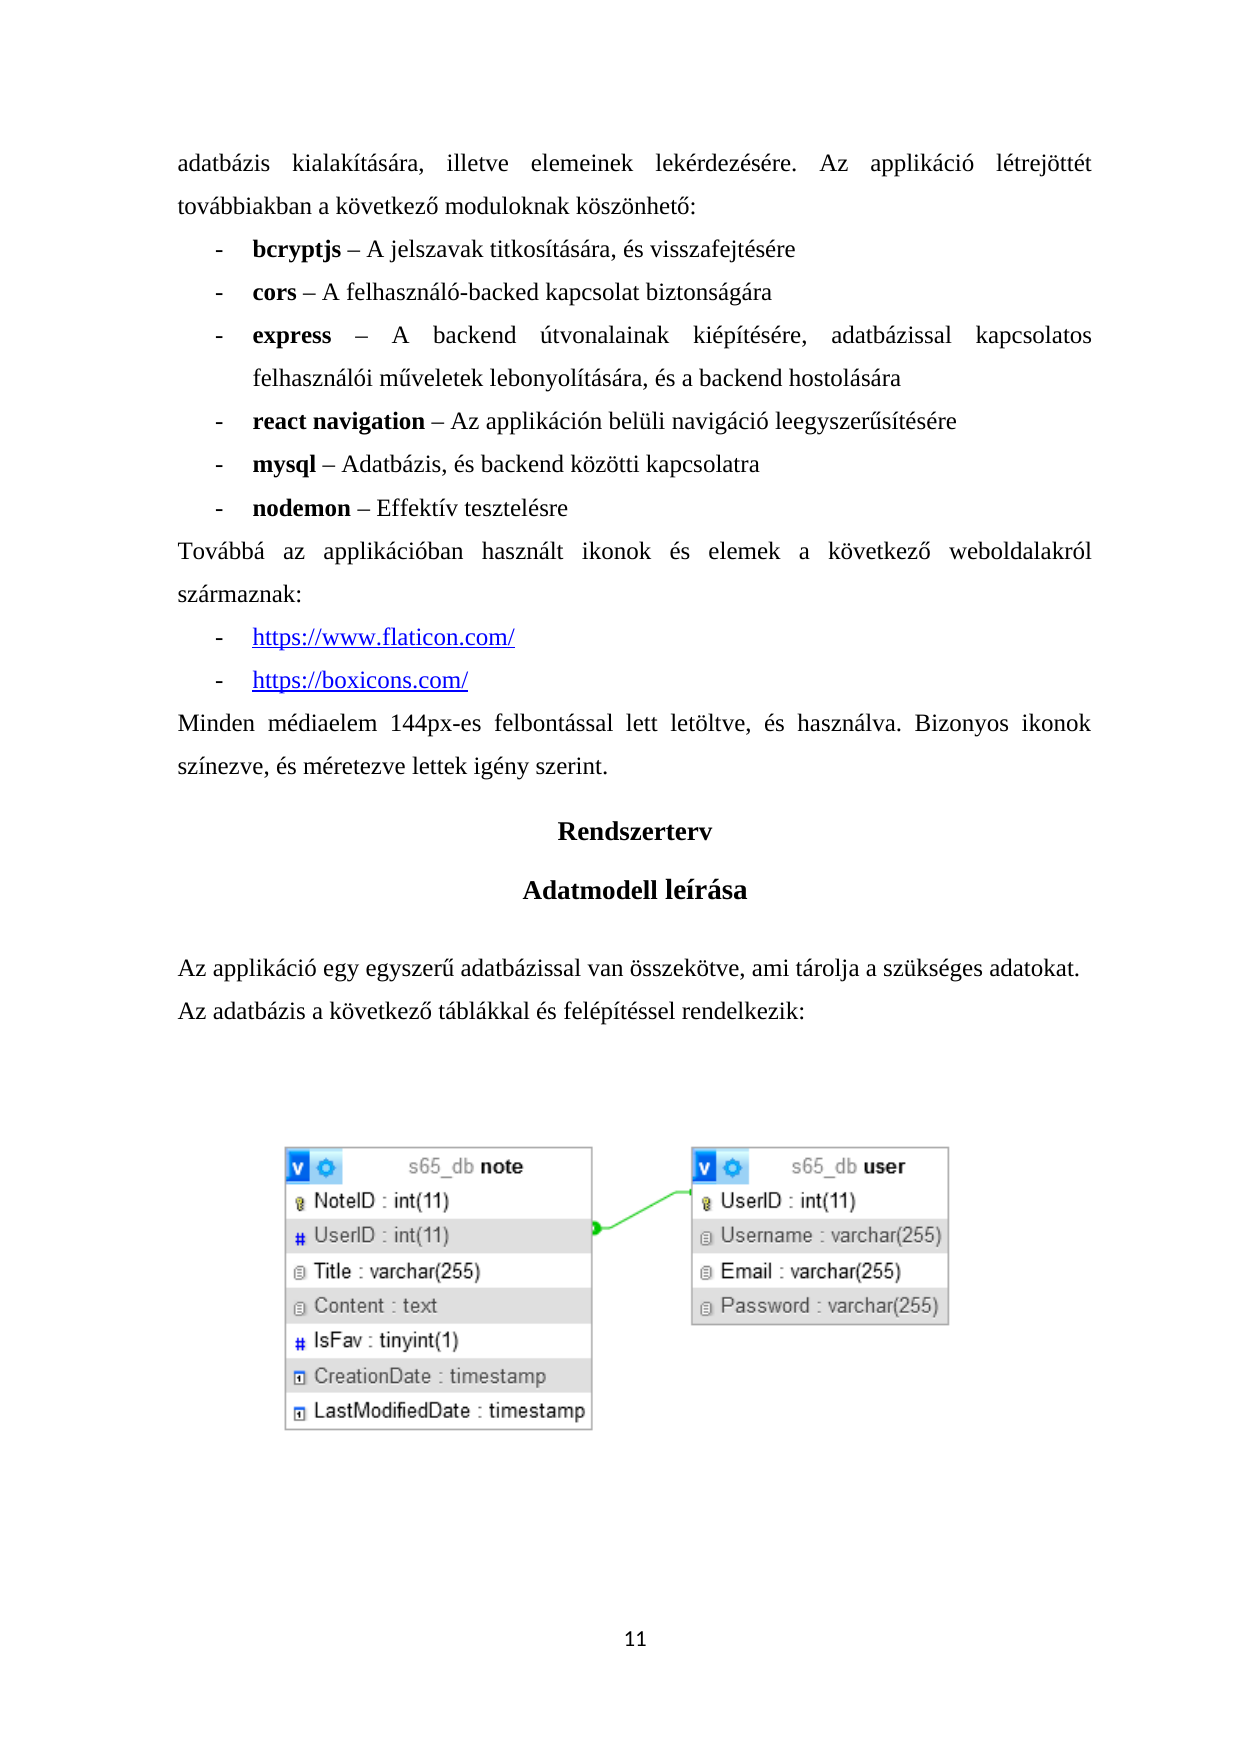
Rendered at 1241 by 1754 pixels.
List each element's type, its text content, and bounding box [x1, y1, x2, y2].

list mysql – Adatbázis, és backend közötti kapcsolatra [215, 449, 1092, 478]
list nodemon – Effektív tesztelésre [215, 493, 1092, 521]
list https://boxicons.com/ [215, 665, 1092, 694]
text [177, 148, 1092, 219]
list express – A backend útvonalainak kiépítésére, adatbázissal kapcsolatos felhasználói műveletek lebonyolítására, és a backend hostolására [215, 320, 1092, 392]
subtitle Rendszerterv [177, 815, 1092, 847]
text Minden médiaelem 144px-es felbontással lett letöltve, és használva. Bizonyos ikonok színezve, és méretezve lettek igény szerint. [177, 708, 1092, 780]
picture [177, 1039, 1087, 1537]
list bcryptjs – A jelszavak titkosítására, és visszafejtésére [215, 234, 1092, 263]
text Továbbá az applikációban használt ikonok és elemek a következő weboldalakról származnak: [177, 536, 1092, 608]
list cors – A felhasználó-backed kapcsolat biztonságára [215, 277, 1092, 306]
subtitle Adatmodell leírása [177, 872, 1092, 906]
text Az applikáció egy egyszerű adatbázissal van összekötve, ami tárolja a szükséges adatokat. Az adatbázis a következő táblákkal és felépítéssel rendelkezik: [177, 953, 1092, 1025]
list react navigation – Az applikáción belüli navigáció leegyszerűsítésére [215, 406, 1092, 435]
list https://www.flaticon.com/ [215, 622, 1092, 651]
